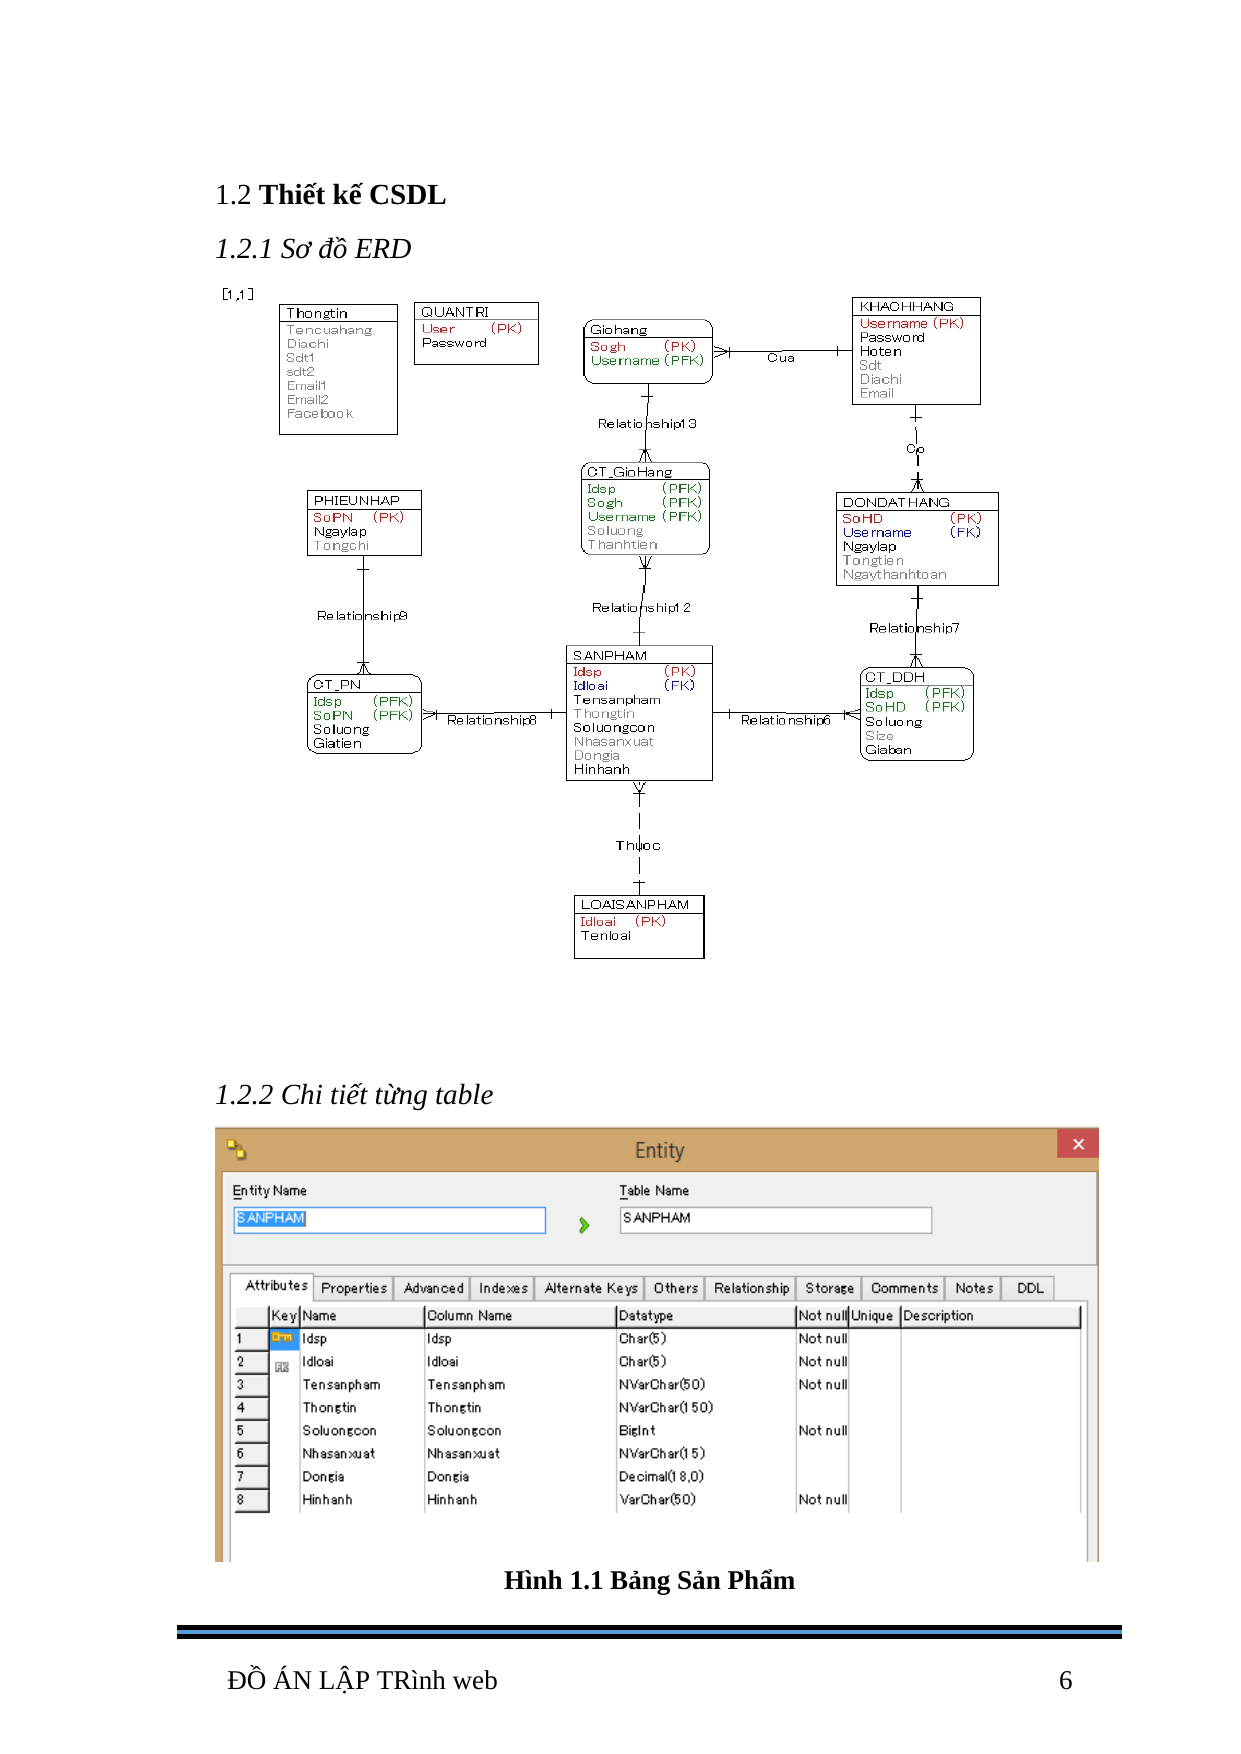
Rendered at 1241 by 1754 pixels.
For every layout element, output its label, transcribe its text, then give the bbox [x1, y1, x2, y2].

picture [215, 280, 1074, 1025]
subtitle Sơ đồ ERD [215, 232, 1084, 265]
subtitle Chi tiết từng table [215, 1077, 1084, 1111]
picture [215, 1125, 1099, 1562]
text Hình 1.1 Bảng Sản Phẩm [215, 1564, 1084, 1596]
subtitle Thiết kế CSDL [215, 177, 1084, 211]
